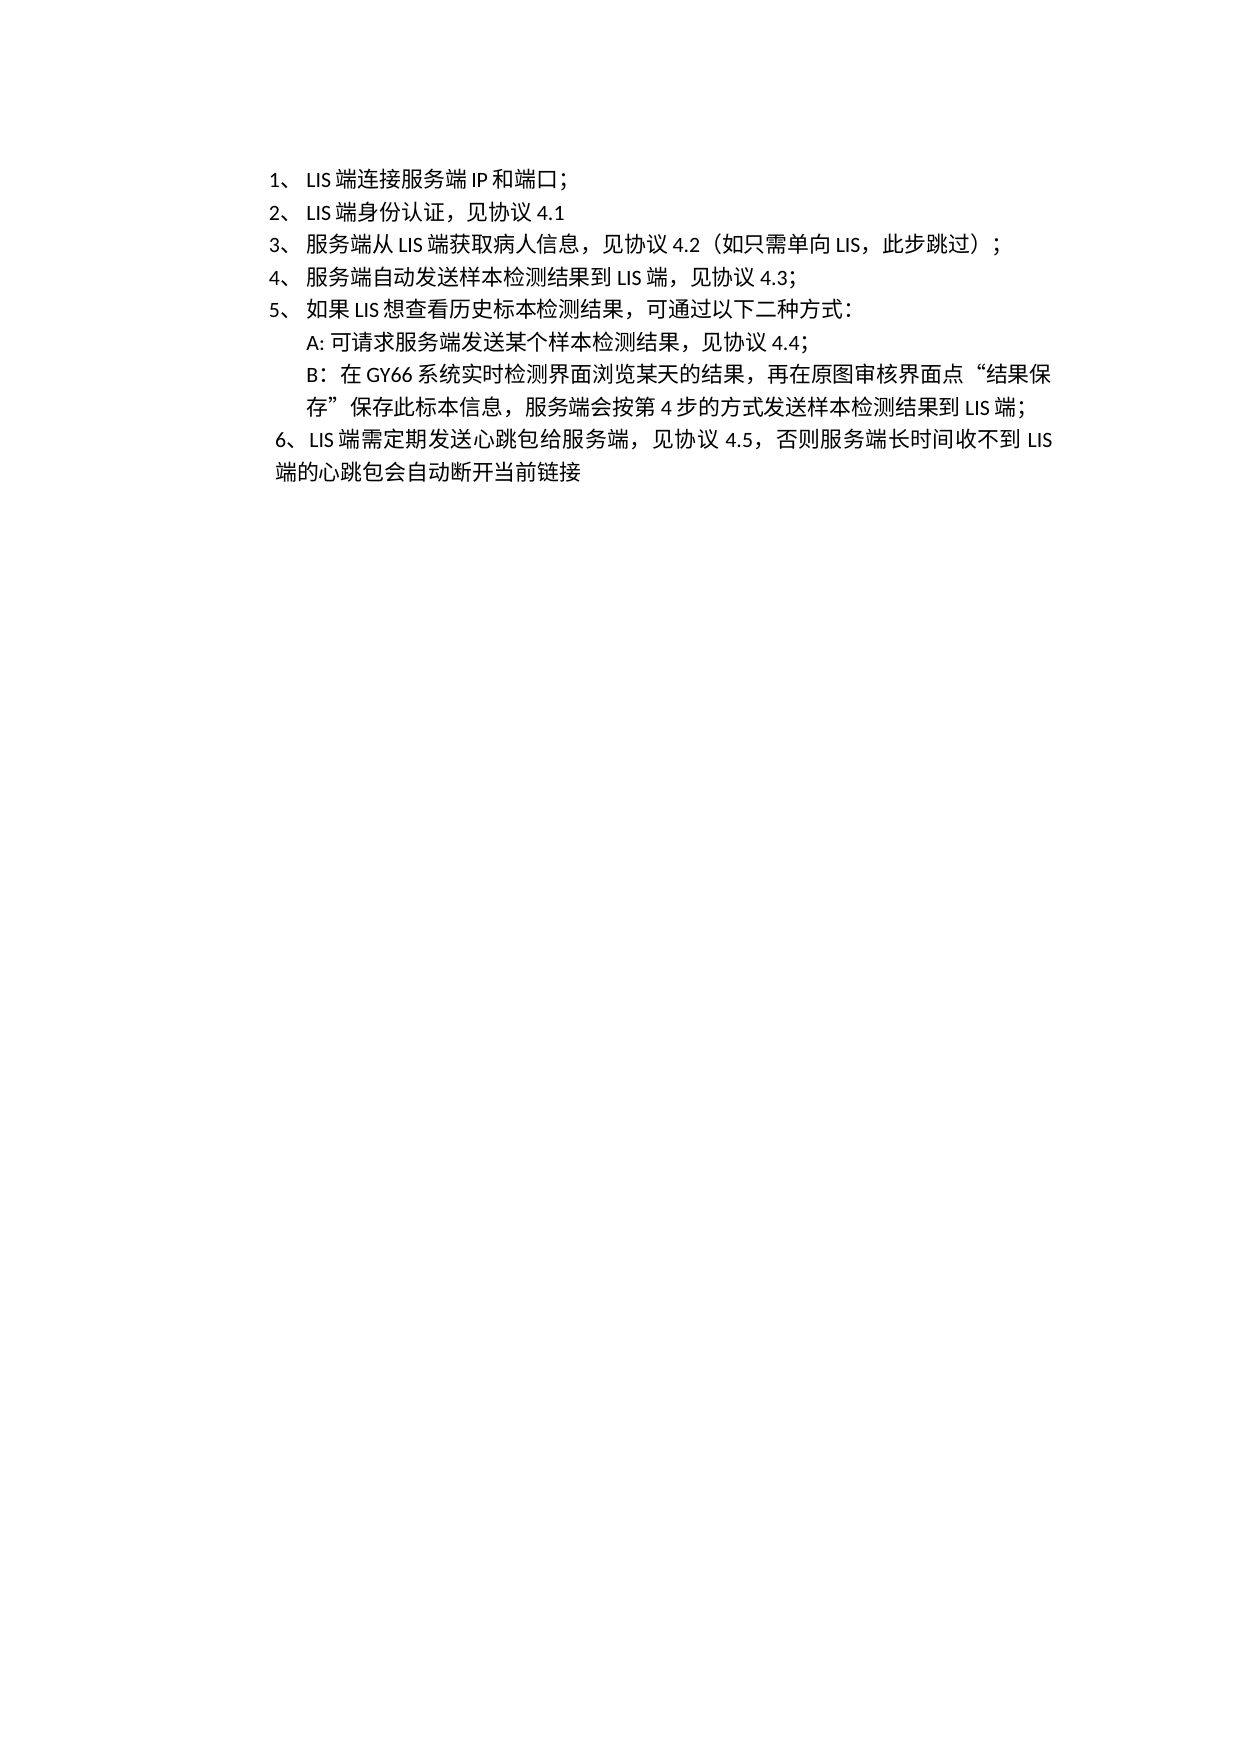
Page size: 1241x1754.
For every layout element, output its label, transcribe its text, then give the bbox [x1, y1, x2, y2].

list 服务端自动发送样本检测结果到LIS端，见协议4.3； [269, 259, 1053, 292]
text 6、LIS端需定期发送心跳包给服务端，见协议4.5，否则服务端长时间收不到LIS端的心跳包会自动断开当前链接 [275, 422, 1053, 487]
list 服务端从LIS端获取病人信息，见协议4.2（如只需单向LIS，此步跳过）； [269, 227, 1053, 259]
list LIS端连接服务端IP和端口； [269, 162, 1053, 194]
list LIS端身份认证，见协议4.1 [269, 194, 1053, 227]
list B：在GY66系统实时检测界面浏览某天的结果，再在原图审核界面点“结果保存”保存此标本信息，服务端会按第4步的方式发送样本检测结果到LIS端； [306, 357, 1053, 422]
list A: 可请求服务端发送某个样本检测结果，见协议4.4； [306, 324, 1053, 357]
list 如果LIS想查看历史标本检测结果，可通过以下二种方式： [269, 292, 1053, 324]
